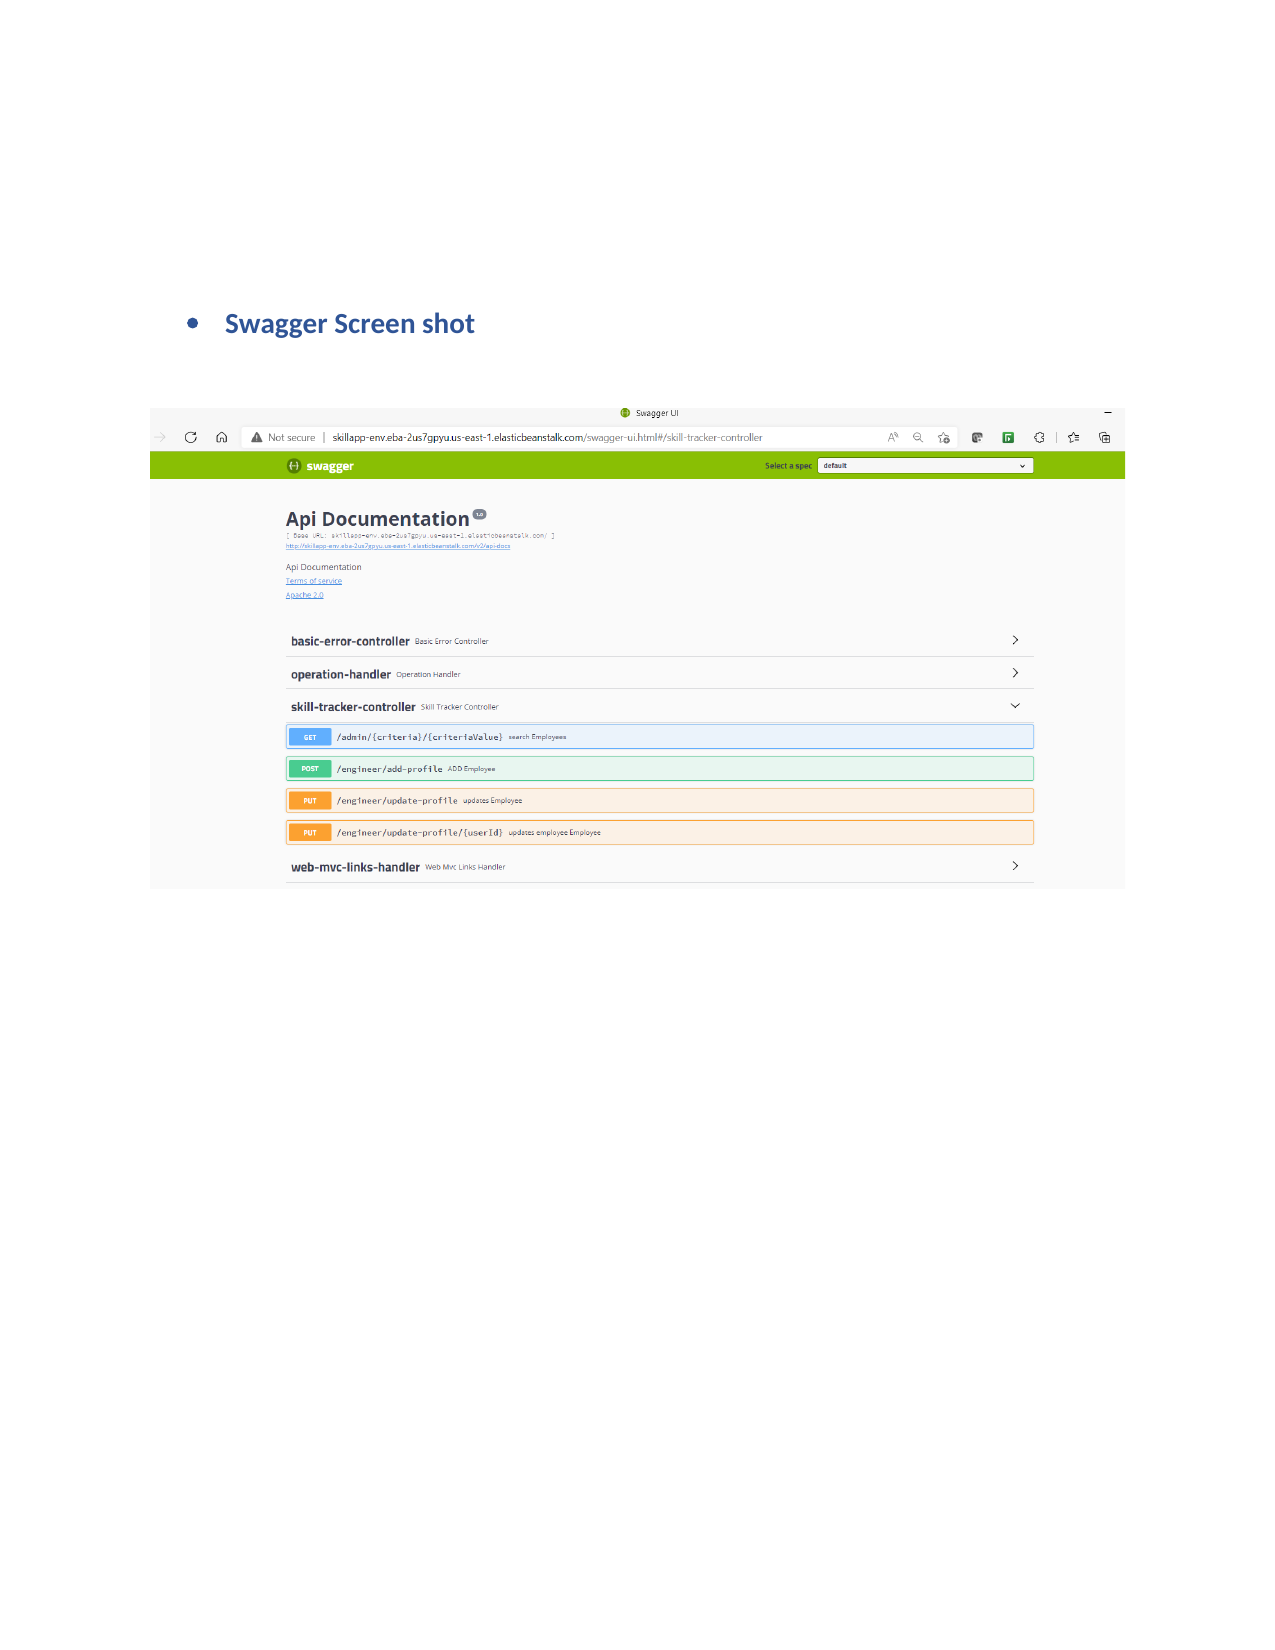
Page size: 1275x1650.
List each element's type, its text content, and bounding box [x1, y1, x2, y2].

picture [150, 408, 1125, 889]
list Swagger Screen shot [187, 305, 1125, 341]
